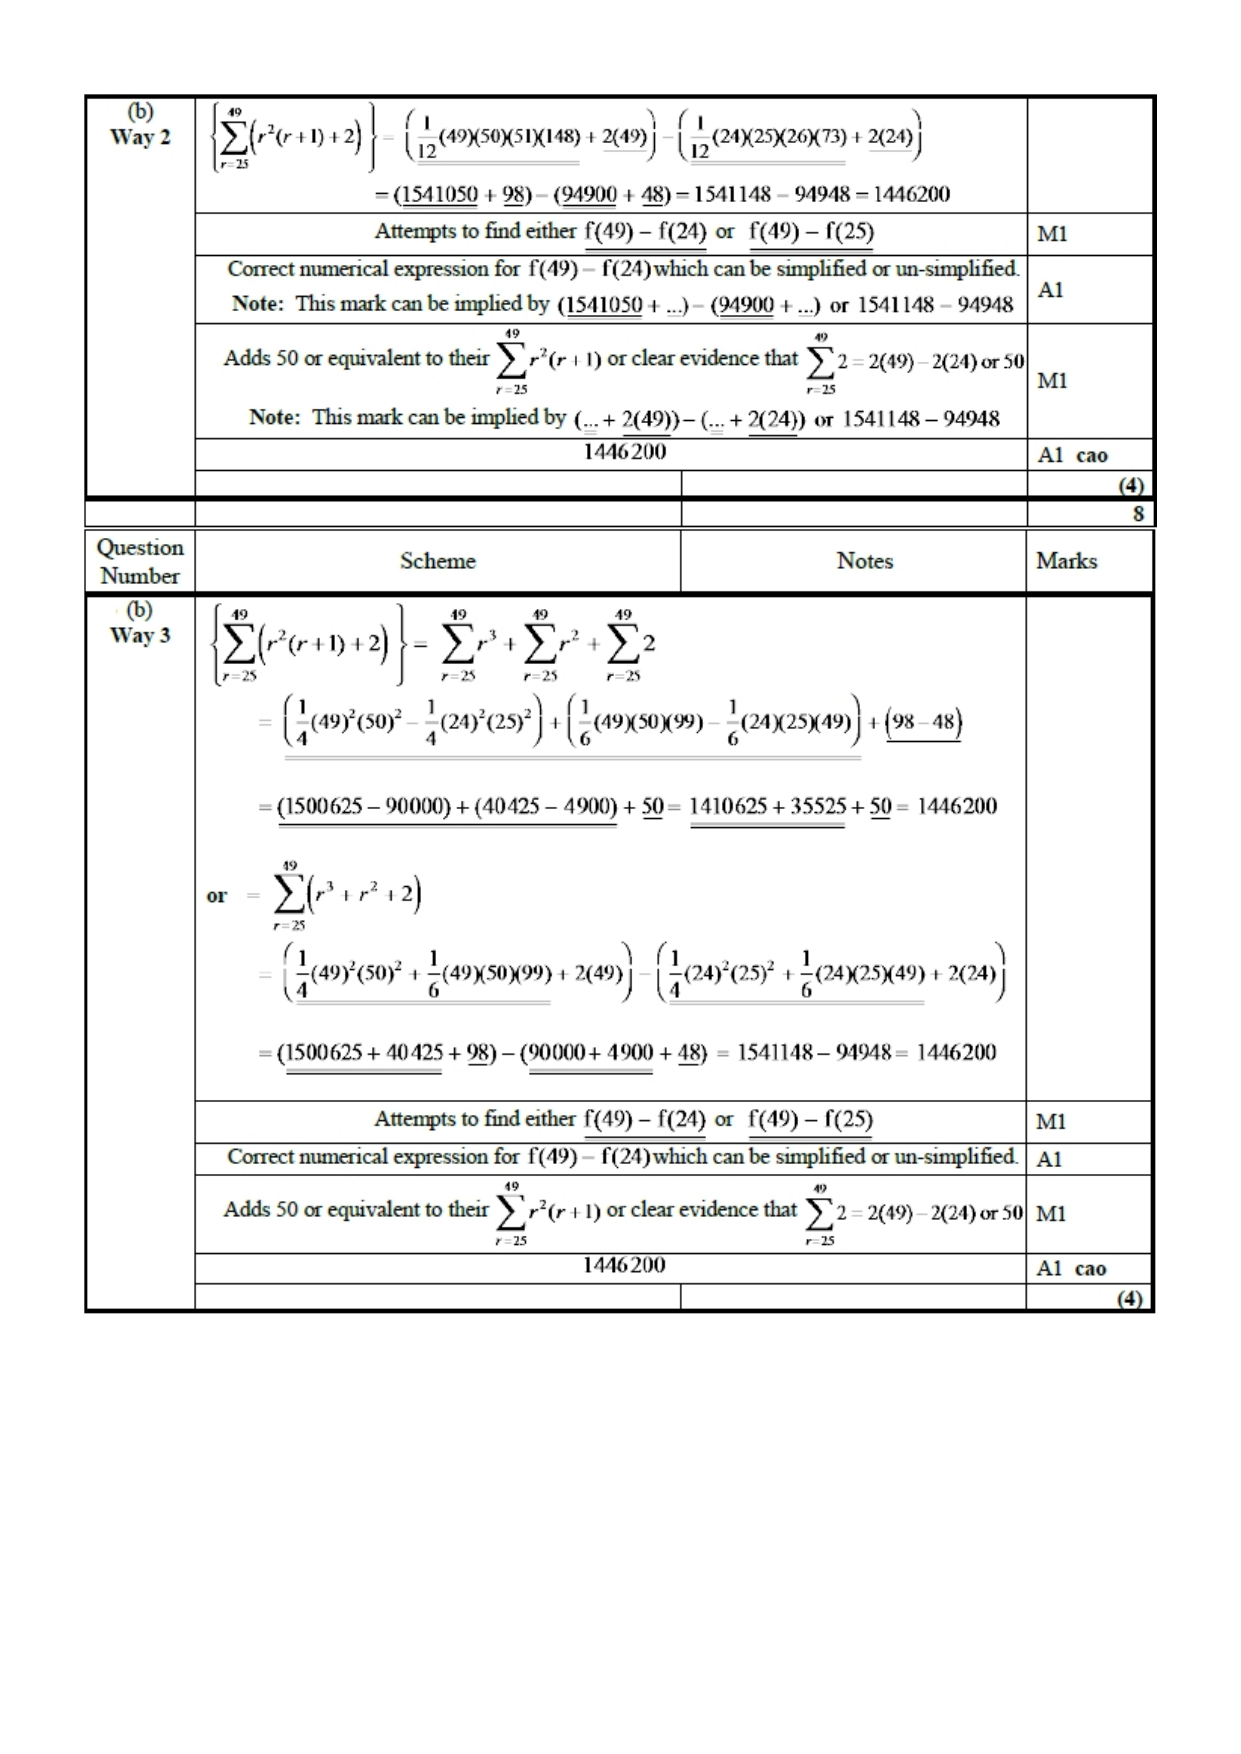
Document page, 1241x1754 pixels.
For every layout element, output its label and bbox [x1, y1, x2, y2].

picture [83, 93, 1157, 1315]
